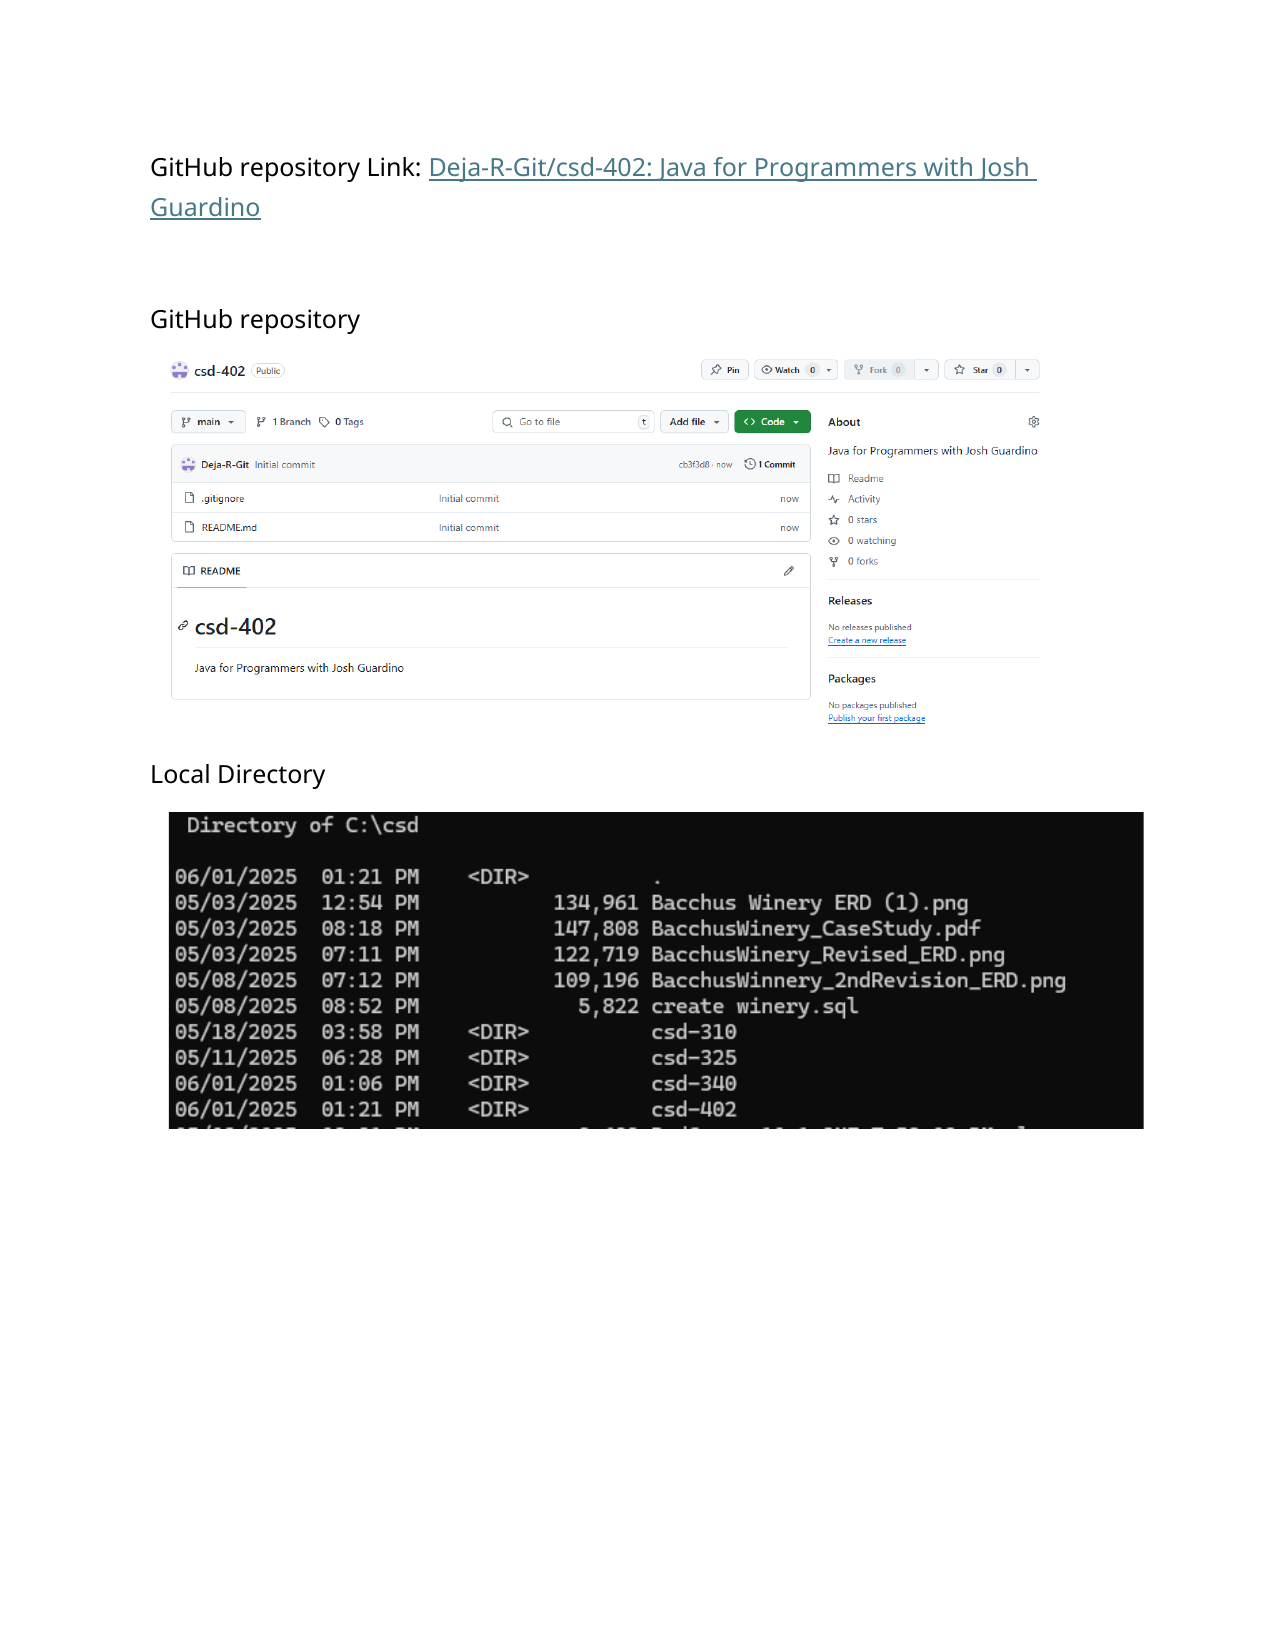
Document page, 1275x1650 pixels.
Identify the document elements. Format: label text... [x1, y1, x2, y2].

text Local Directory [150, 757, 1125, 791]
text GitHub repository [150, 302, 1125, 336]
text GitHub repository Link: Deja-R-Git/csd-402: Java for Programmers with Josh Guardino [150, 150, 1125, 223]
